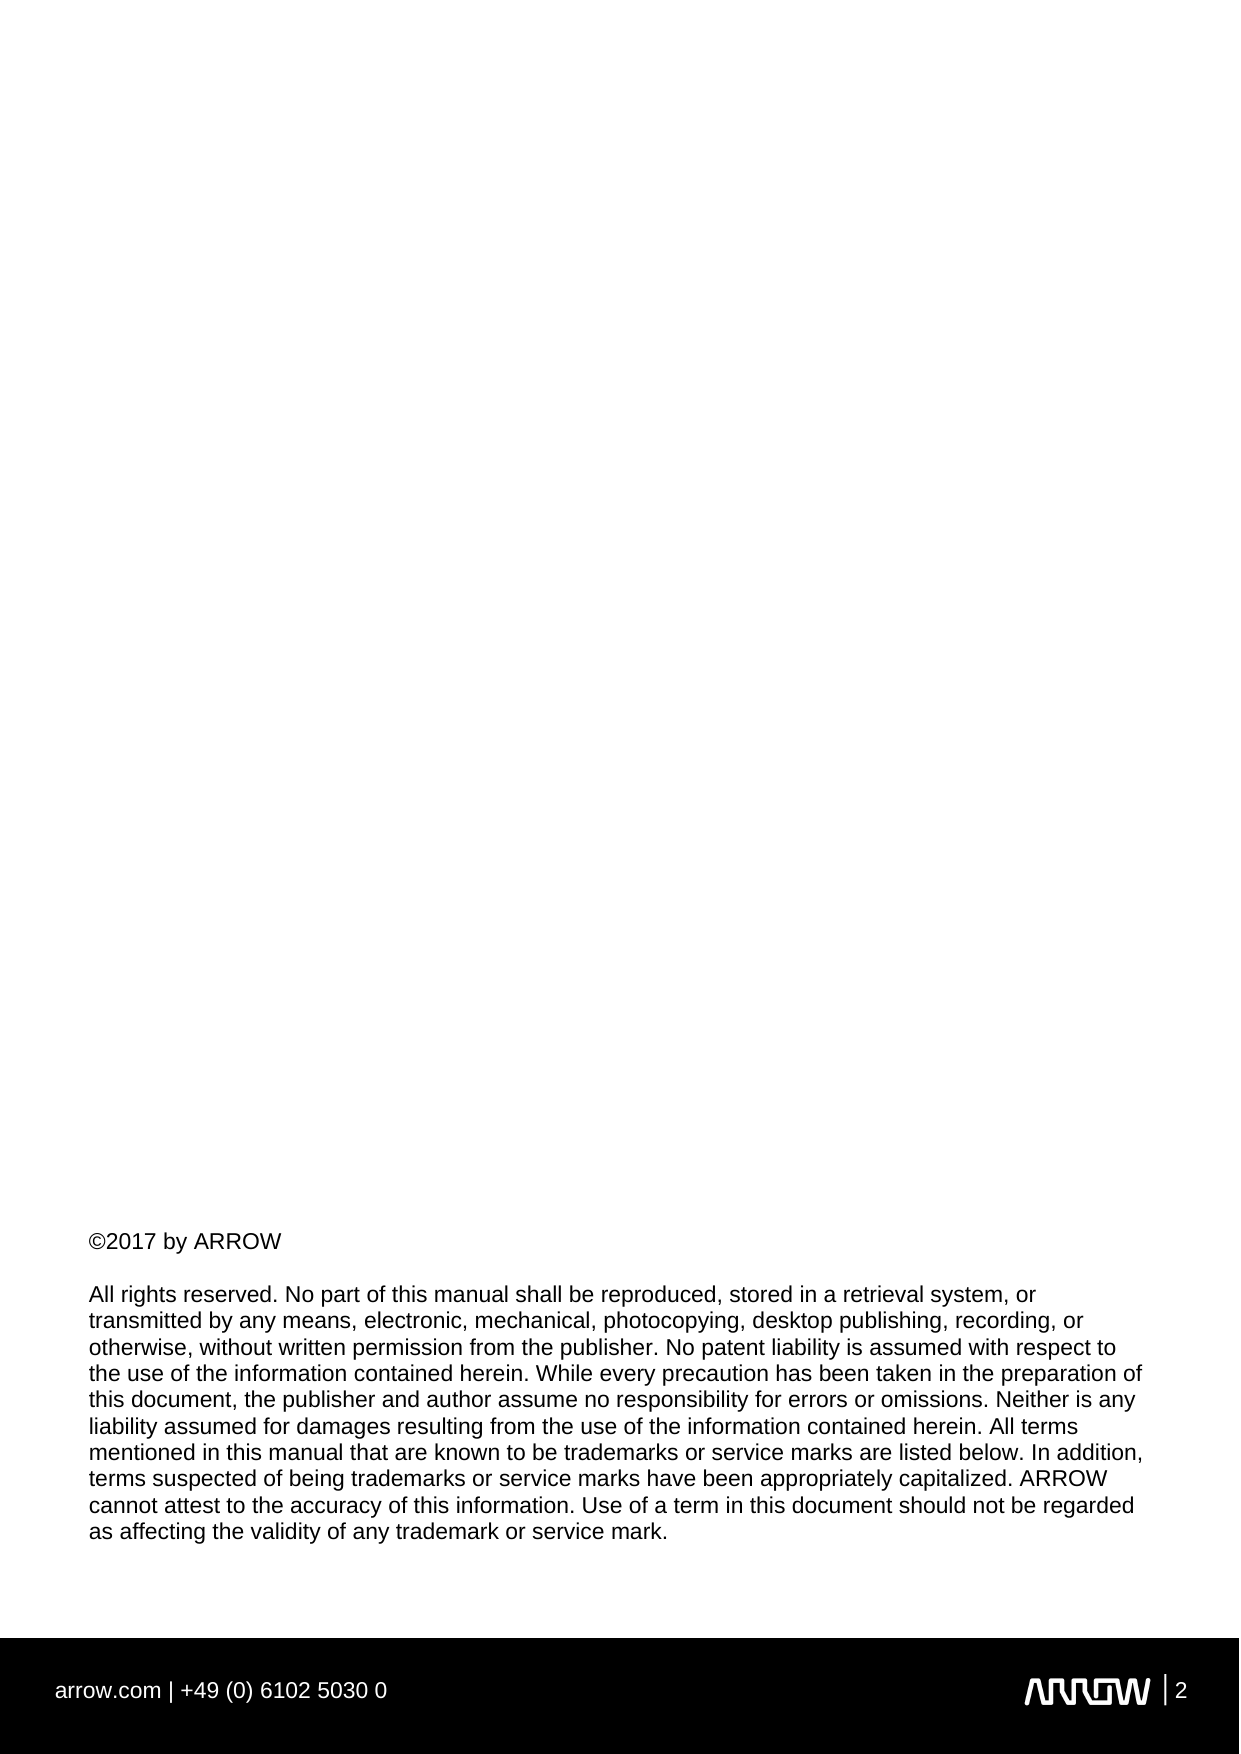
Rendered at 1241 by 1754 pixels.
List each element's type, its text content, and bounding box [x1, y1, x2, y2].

text ©2017 by ARROW [89, 1228, 1152, 1254]
text All rights reserved. No part of this manual shall be reproduced, stored in a retrieval system, or transmitted by any means, electronic, mechanical, photocopying, desktop publishing, recording, or otherwise, without written permission from the publisher. No patent liability is assumed with respect to the use of the information contained herein. While every precaution has been taken in the preparation of this document, the publisher and author assume no responsibility for errors or omissions. Neither is any liability assumed for damages resulting from the use of the information contained herein. All terms mentioned in this manual that are known to be trademarks or service marks are listed below. In addition, terms suspected of being trademarks or service marks have been appropriately capitalized. ARROW cannot attest to the accuracy of this information. Use of a term in this document should not be regarded as affecting the validity of any trademark or service mark. [89, 1281, 1152, 1544]
picture [1023, 1672, 1170, 1707]
